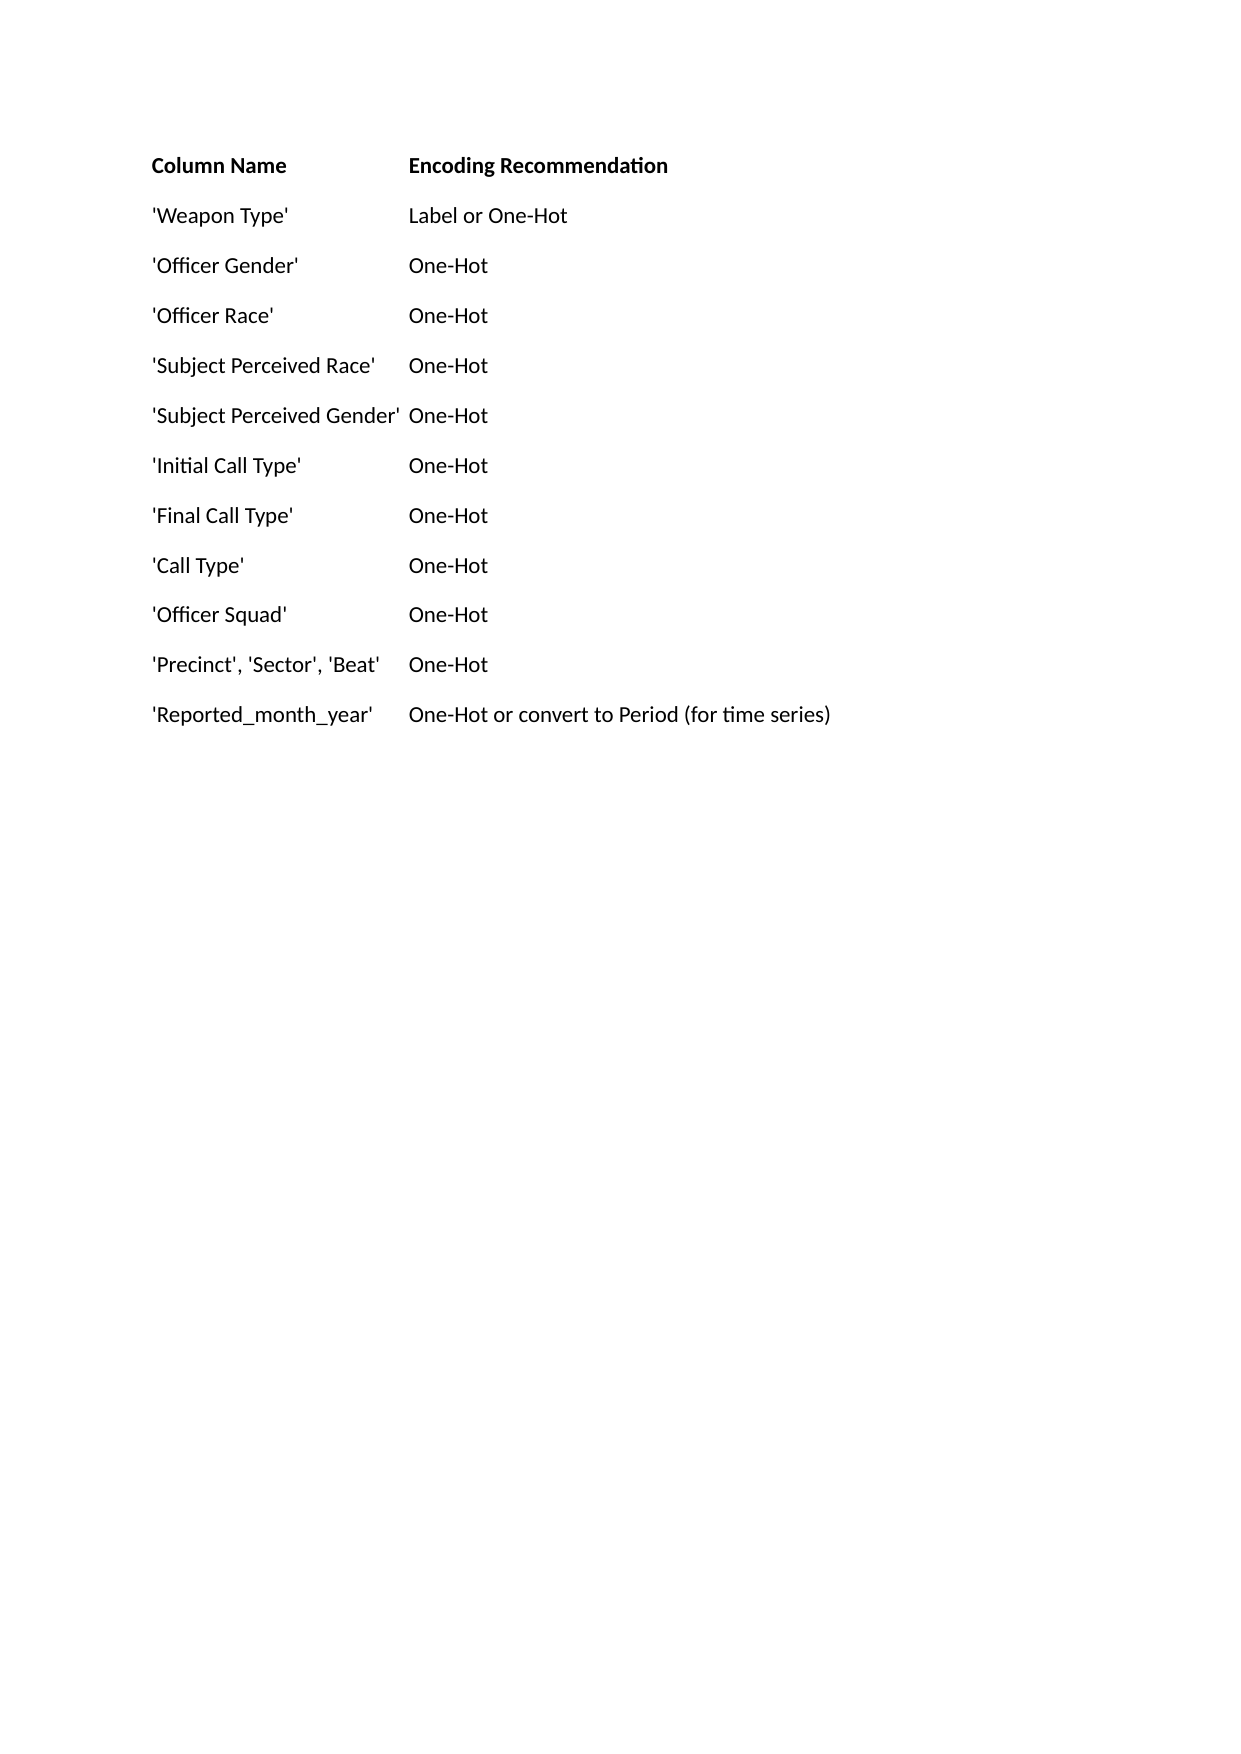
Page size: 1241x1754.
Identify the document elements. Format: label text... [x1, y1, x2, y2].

table_cell One-Hot or convert to Period (for time series) [407, 699, 838, 749]
table_cell One-Hot [407, 449, 838, 499]
table_cell One-Hot [407, 599, 838, 649]
table_cell 'Subject Perceived Gender' [150, 400, 407, 449]
table_cell 'Final Call Type' [150, 499, 407, 549]
table_header Encoding Recommendation [407, 150, 838, 200]
table_cell 'Subject Perceived Race' [150, 350, 407, 399]
table_cell One-Hot [407, 649, 838, 699]
table_cell Label or One-Hot [407, 200, 838, 250]
table_cell One-Hot [407, 549, 838, 599]
table_header Column Name [150, 150, 407, 200]
table_cell One-Hot [407, 499, 838, 549]
table_cell One-Hot [407, 400, 838, 449]
table_cell 'Officer Squad' [150, 599, 407, 649]
table_cell 'Initial Call Type' [150, 449, 407, 499]
table_cell One-Hot [407, 300, 838, 349]
table_cell 'Reported_month_year' [150, 699, 407, 749]
table_cell 'Officer Race' [150, 300, 407, 349]
table_cell One-Hot [407, 250, 838, 300]
table_cell 'Weapon Type' [150, 200, 407, 250]
table_cell 'Officer Gender' [150, 250, 407, 300]
table_cell One-Hot [407, 350, 838, 399]
table_cell 'Precinct', 'Sector', 'Beat' [150, 649, 407, 699]
table_cell 'Call Type' [150, 549, 407, 599]
